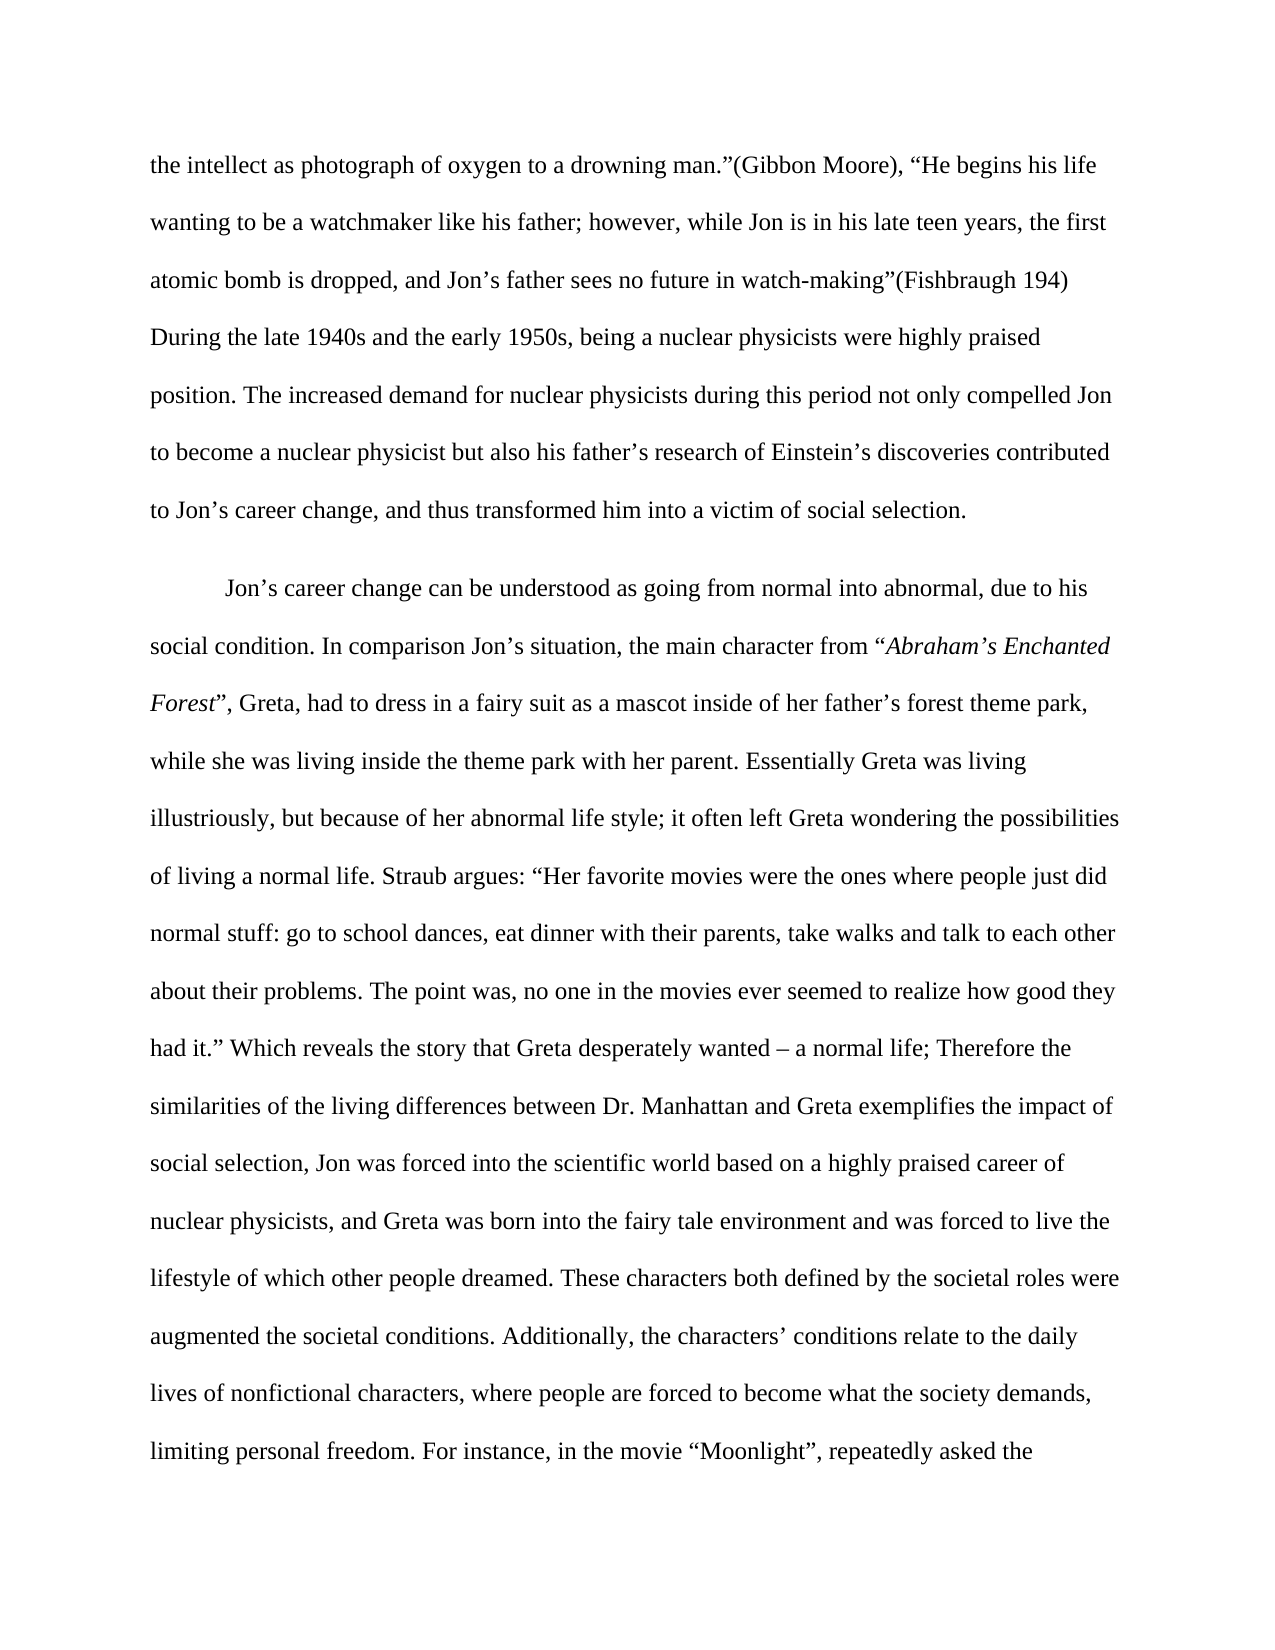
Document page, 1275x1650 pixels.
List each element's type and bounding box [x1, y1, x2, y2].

text [150, 573, 1125, 1464]
text [150, 150, 1125, 524]
